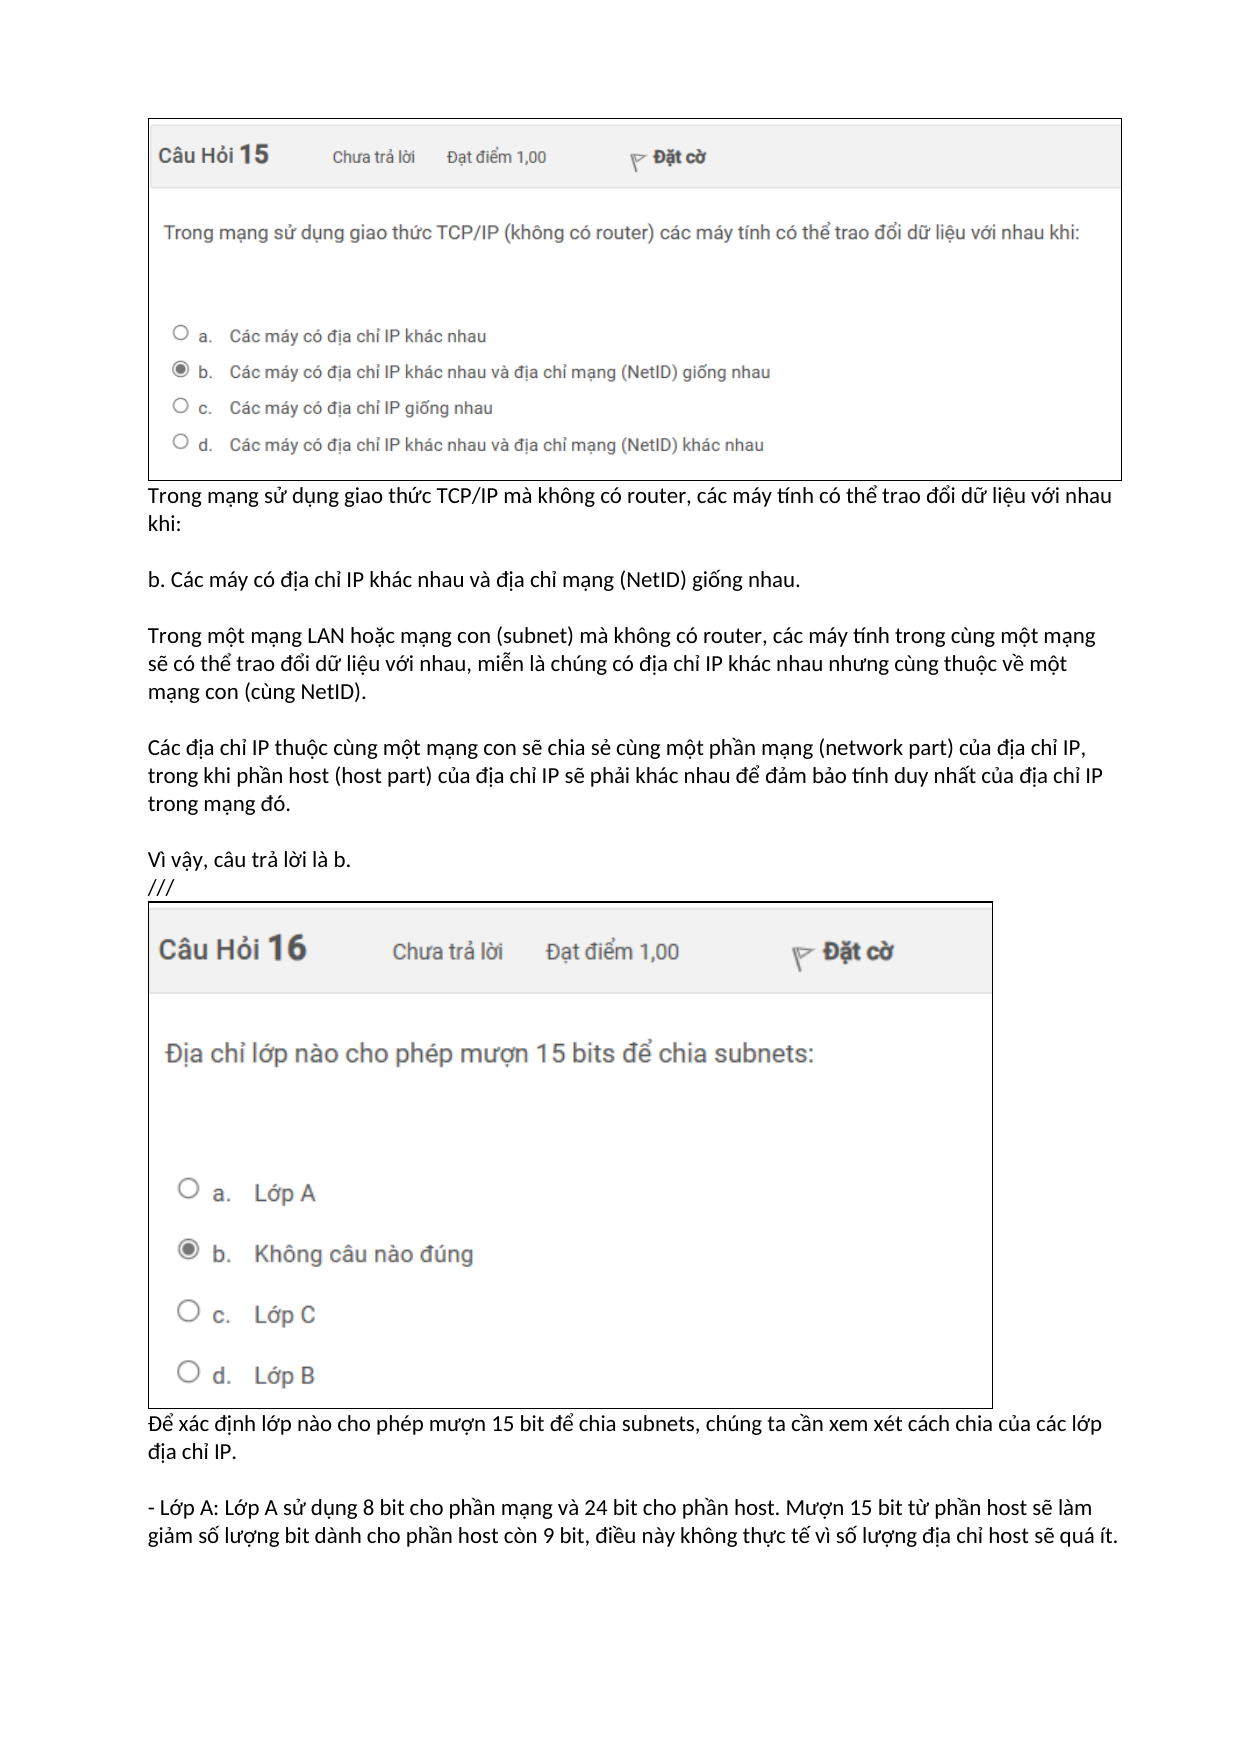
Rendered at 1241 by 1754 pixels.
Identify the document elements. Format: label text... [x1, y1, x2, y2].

text /// [148, 873, 1122, 901]
text - Lớp A: Lớp A sử dụng 8 bit cho phần mạng và 24 bit cho phần host. Mượn 15 bit từ phần host sẽ làm giảm số lượng bit dành cho phần host còn 9 bit, điều này không thực tế vì số lượng địa chỉ host sẽ quá ít. [148, 1493, 1122, 1549]
text Trong mạng sử dụng giao thức TCP/IP mà không có router, các máy tính có thể trao đổi dữ liệu với nhau khi: [148, 481, 1122, 537]
text Trong một mạng LAN hoặc mạng con (subnet) mà không có router, các máy tính trong cùng một mạng sẽ có thể trao đổi dữ liệu với nhau, miễn là chúng có địa chỉ IP khác nhau nhưng cùng thuộc về một mạng con (cùng NetID). [148, 621, 1122, 705]
text Các địa chỉ IP thuộc cùng một mạng con sẽ chia sẻ cùng một phần mạng (network part) của địa chỉ IP, trong khi phần host (host part) của địa chỉ IP sẽ phải khác nhau để đảm bảo tính duy nhất của địa chỉ IP trong mạng đó. [148, 733, 1122, 817]
picture [149, 119, 1121, 480]
text Để xác định lớp nào cho phép mượn 15 bit để chia subnets, chúng ta cần xem xét cách chia của các lớp địa chỉ IP. [148, 1409, 1122, 1465]
text Vì vậy, câu trả lời là b. [148, 845, 1122, 873]
text b. Các máy có địa chỉ IP khác nhau và địa chỉ mạng (NetID) giống nhau. [148, 565, 1122, 593]
picture [149, 903, 992, 1408]
